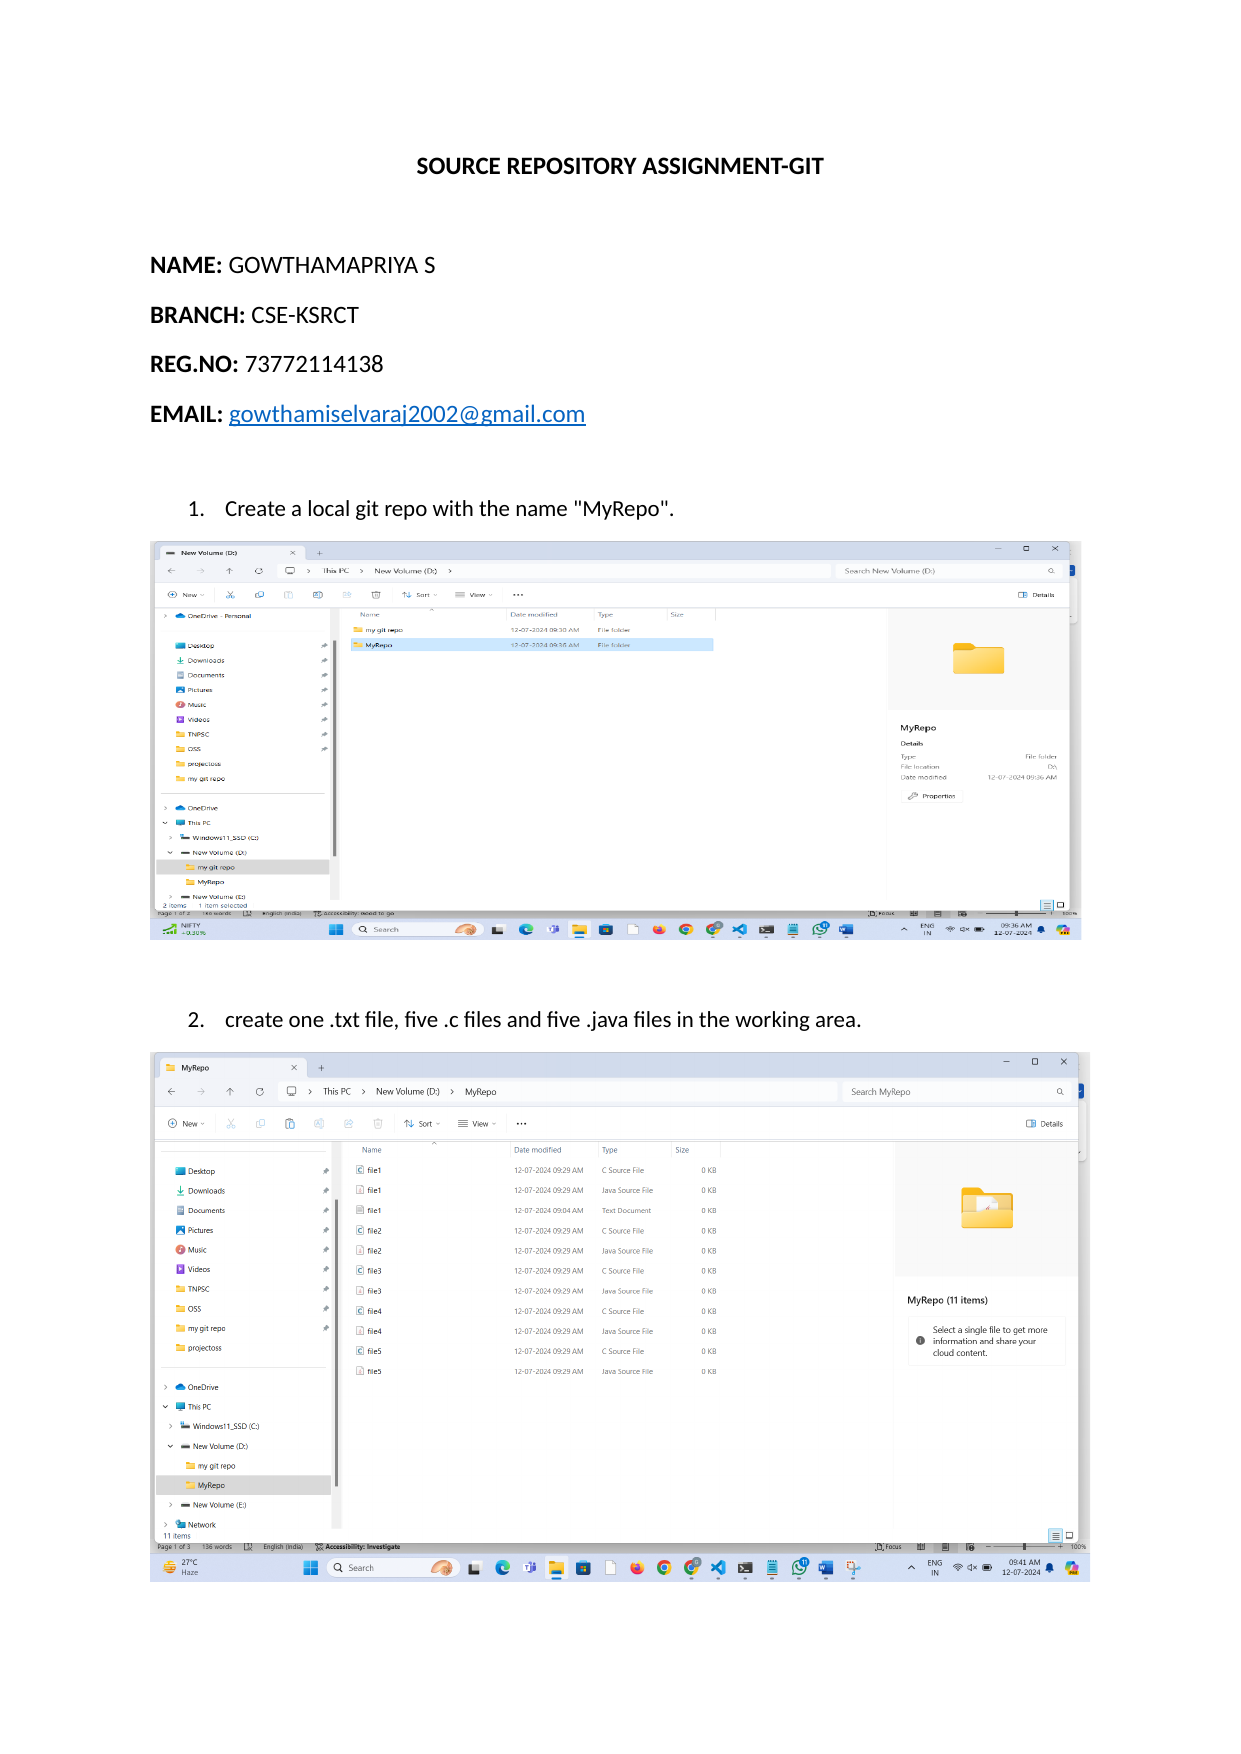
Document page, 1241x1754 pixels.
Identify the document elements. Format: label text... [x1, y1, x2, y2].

text REG.NO: 73772114138 [150, 348, 1090, 379]
text NAME: GOWTHAMAPRIYA S [150, 249, 1090, 280]
list create one .txt file, five .c files and five .java files in the working area. [187, 1006, 1090, 1034]
picture [150, 541, 1082, 940]
text BRANCH: CSE-KSRCT [150, 299, 1090, 329]
picture [150, 1052, 1091, 1582]
text SOURCE REPOSITORY ASSIGNMENT-GIT [150, 150, 1090, 181]
text EMAIL: gowthamiselvaraj2002@gmail.com [150, 398, 1090, 428]
list Create a local git repo with the name "MyRepo". [187, 494, 1090, 522]
